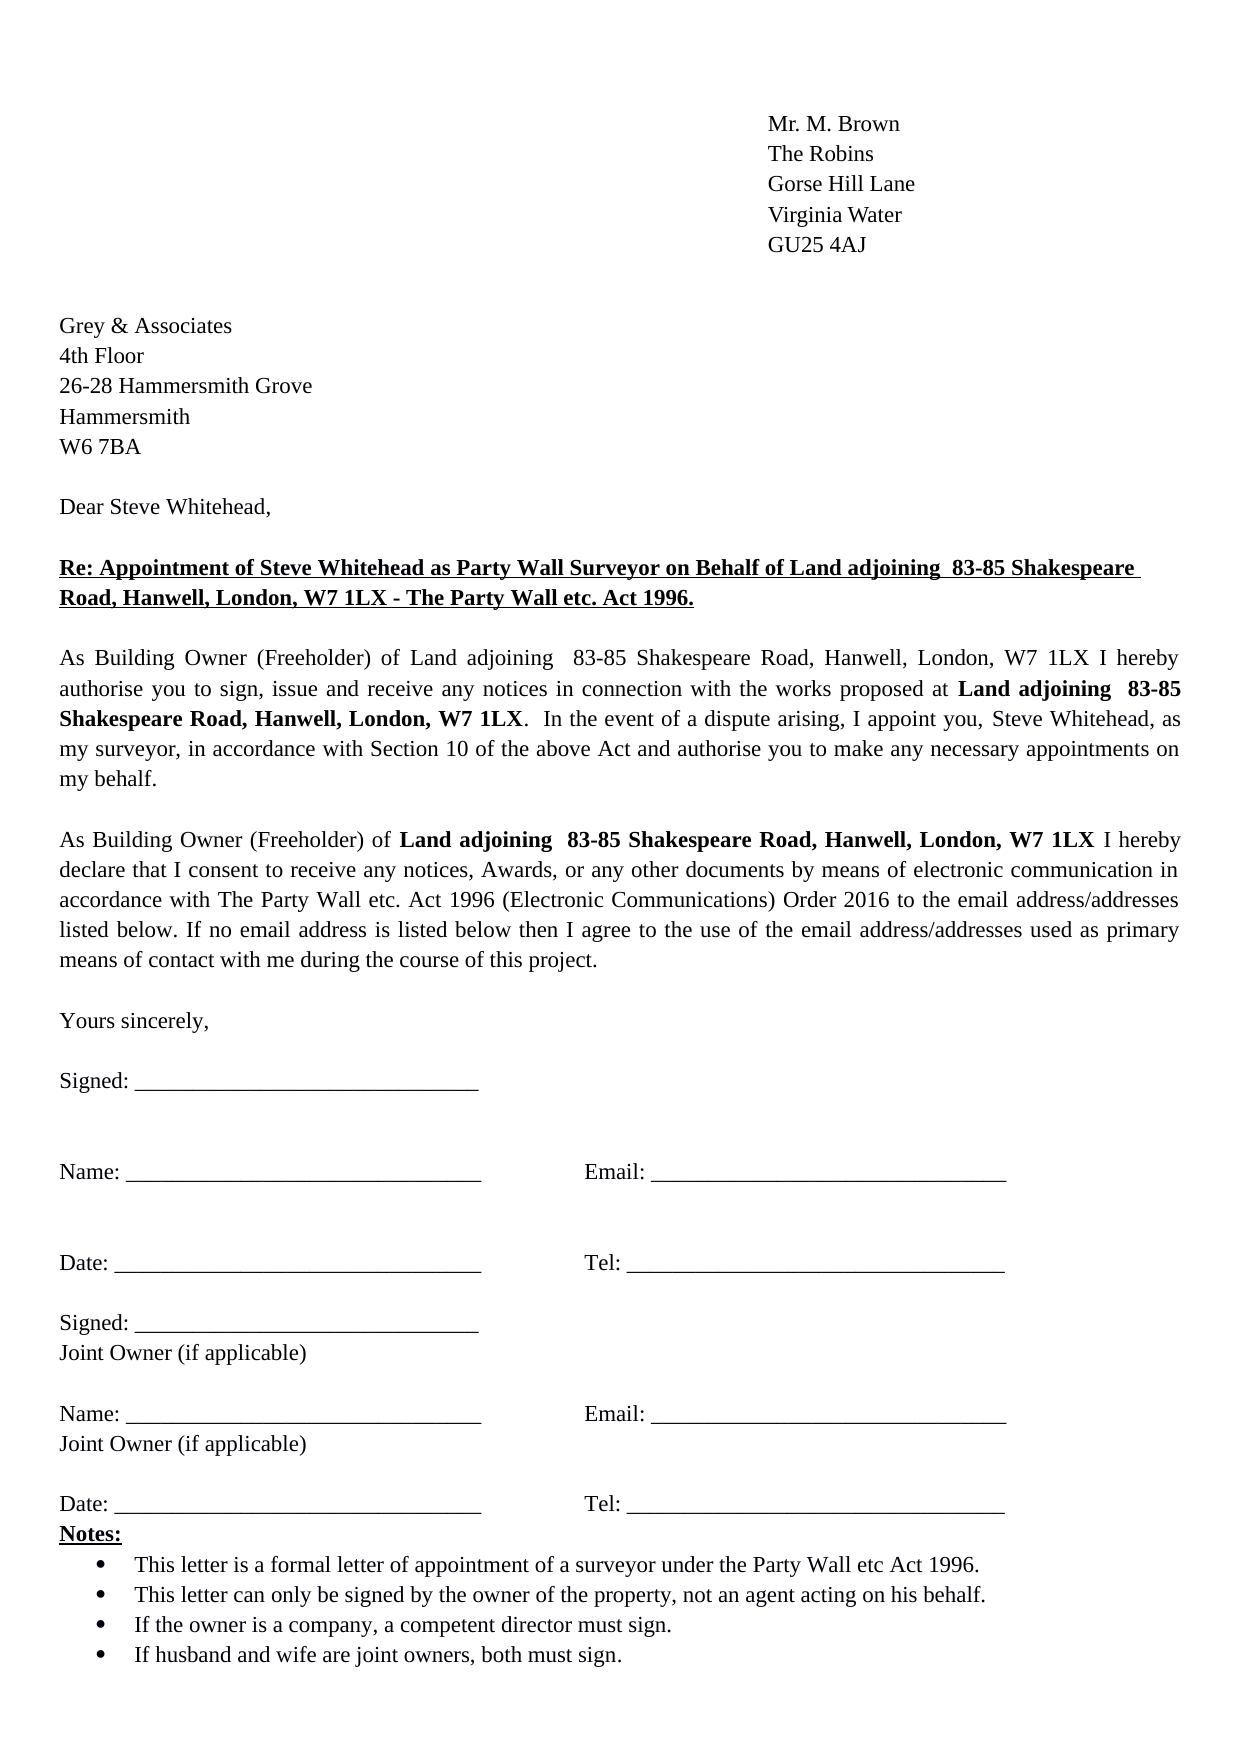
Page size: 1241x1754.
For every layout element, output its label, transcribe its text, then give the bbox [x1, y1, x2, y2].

text Notes: [59, 1521, 1181, 1547]
text Re: Appointment of Steve Whitehead as Party Wall Surveyor on Behalf of Land adjoining 83-85 Shakespeare Road, Hanwell, London, W7 1LX - The Party Wall etc. Act 1996. [59, 554, 1181, 610]
text Signed: ______________________________ [59, 1067, 1181, 1094]
text 26-28 Hammersmith Grove [59, 373, 1181, 399]
list This letter can only be signed by the owner of the property, not an agent acting on his behalf. [97, 1581, 1181, 1607]
text W6 7BA [59, 433, 1181, 459]
text Yours sincerely, [59, 1007, 1181, 1033]
text 4th Floor [59, 342, 1181, 369]
text Grey & Associates [59, 312, 1181, 338]
list This letter is a formal letter of appointment of a surveyor under the Party Wall etc Act 1996. [97, 1551, 1181, 1577]
text Name: _______________________________ Email: _______________________________ Joint Owner (if applicable) [59, 1369, 1181, 1486]
list If the owner is a company, a competent director must sign. [97, 1611, 1181, 1637]
text Date: ________________________________ Tel: _________________________________ [59, 1490, 1181, 1517]
list If husband and wife are joint owners, both must sign. [97, 1641, 1181, 1668]
text Name: _______________________________ Email: _______________________________ [59, 1158, 1181, 1184]
text Signed: ______________________________ Joint Owner (if applicable) [59, 1309, 1181, 1366]
text Date: ________________________________ Tel: _________________________________ [59, 1249, 1181, 1275]
table_header Mr. M. Brown The Robins Gorse Hill Lane Virginia Water GU25 4AJ [768, 110, 1181, 282]
text Dear Steve Whitehead, [59, 493, 1181, 520]
text As Building Owner (Freeholder) of Land adjoining 83-85 Shakespeare Road, Hanwell, London, W7 1LX I hereby authorise you to sign, issue and receive any notices in connection with the works proposed at Land adjoining 83-85 Shakespeare Road, Hanwell, London, W7 1LX. In the event of a dispute arising, I appoint you, Steve Whitehead, as my surveyor, in accordance with Section 10 of the above Act and authorise you to make any necessary appointments on my behalf. [59, 644, 1181, 792]
text As Building Owner (Freeholder) of Land adjoining 83-85 Shakespeare Road, Hanwell, London, W7 1LX I hereby declare that I consent to receive any notices, Awards, or any other documents by means of electronic communication in accordance with The Party Wall etc. Act 1996 (Electronic Communications) Order 2016 to the email address/addresses listed below. If no email address is listed below then I agree to the use of the email address/addresses used as primary means of contact with me during the course of this project. [59, 826, 1181, 973]
text Hammersmith [59, 403, 1181, 429]
